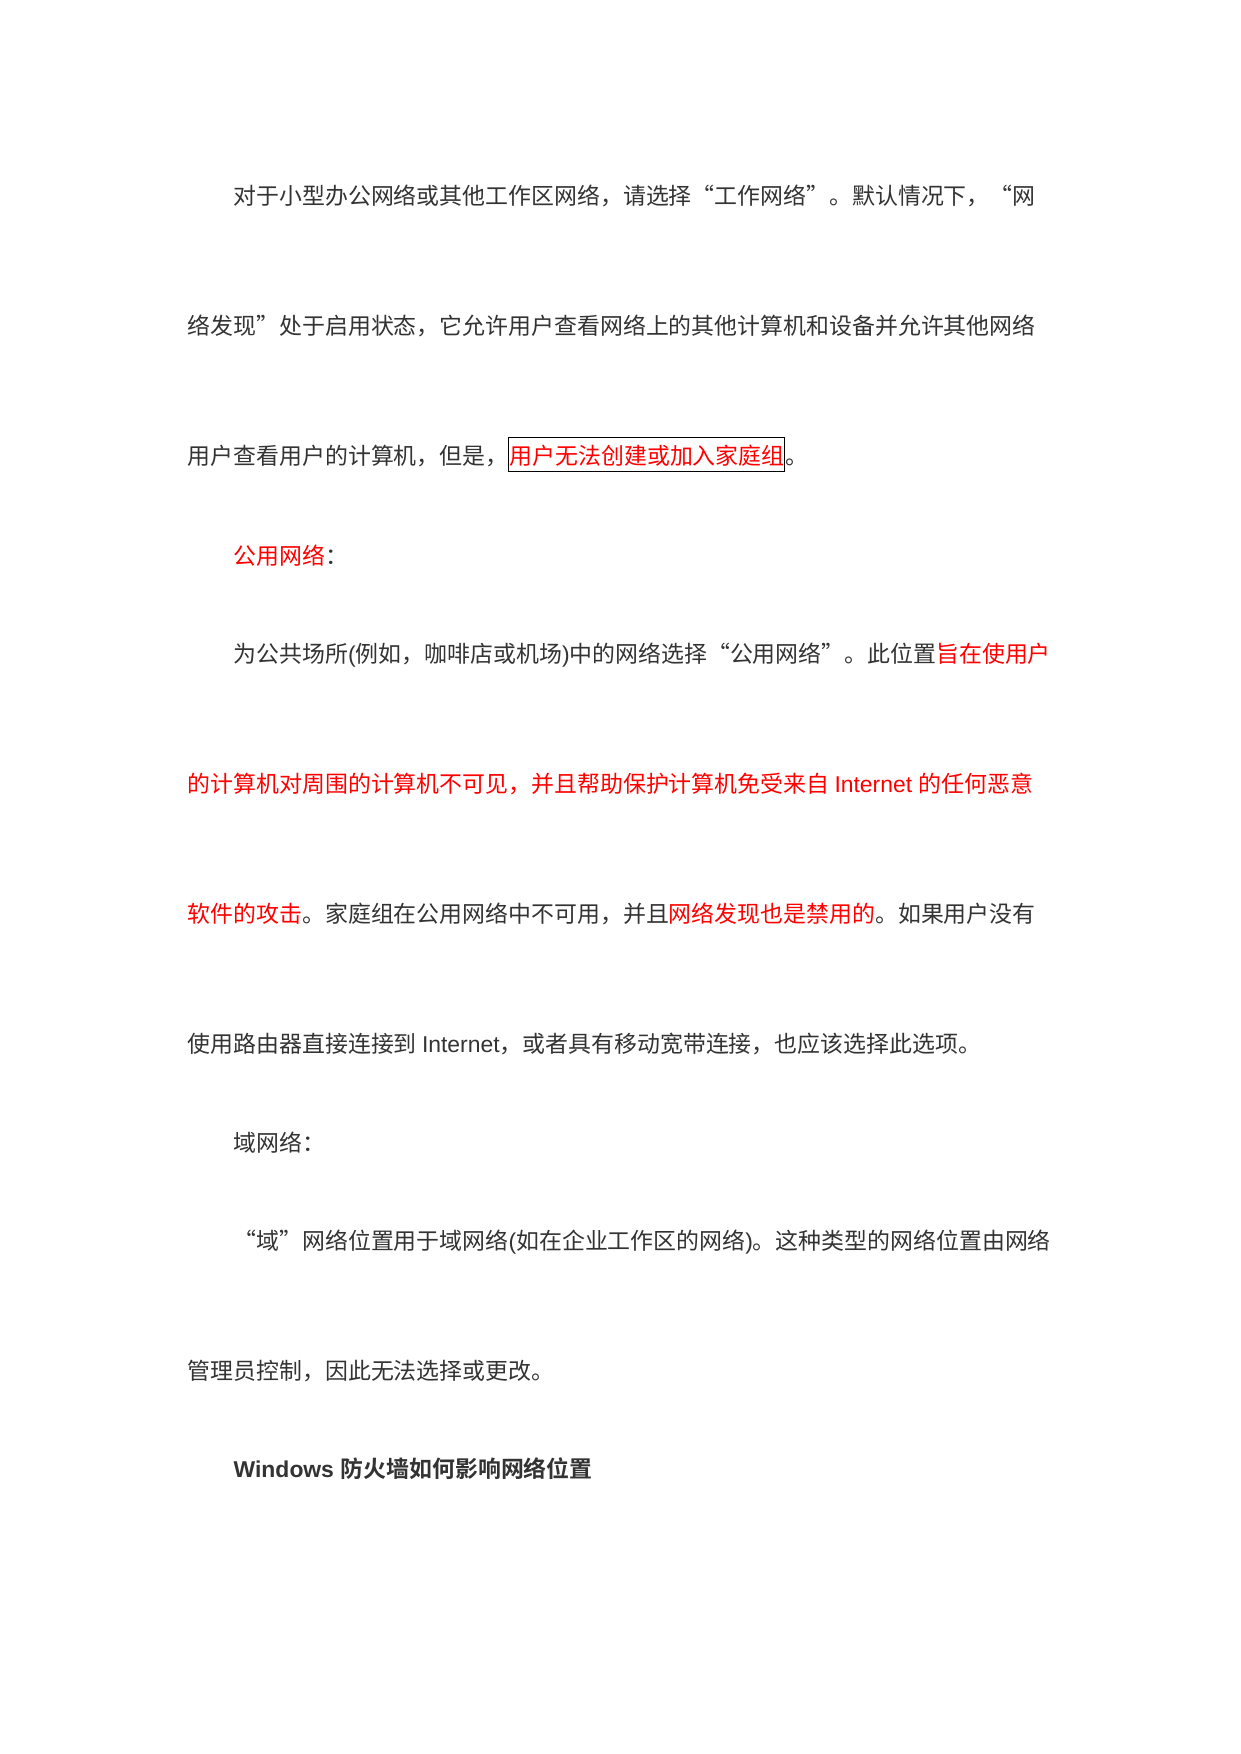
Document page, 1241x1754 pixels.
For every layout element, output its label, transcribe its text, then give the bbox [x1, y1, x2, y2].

text “域”网络位置用于域网络(如在企业工作区的网络)。这种类型的网络位置由网络管理员控制，因此无法选择或更改。 [187, 1207, 1053, 1402]
text 域网络： [187, 1109, 1053, 1174]
text 对于小型办公网络或其他工作区网络，请选择“工作网络”。默认情况下，“网络发现”处于启用状态，它允许用户查看网络上的其他计算机和设备并允许其他网络用户查看用户的计算机，但是，用户无法创建或加入家庭组。 [187, 162, 1053, 487]
text Windows 防火墙如何影响网络位置 [187, 1435, 1053, 1500]
text 公用网络： [187, 522, 1053, 587]
text 为公共场所(例如，咖啡店或机场)中的网络选择“公用网络”。此位置旨在使用户的计算机对周围的计算机不可见，并且帮助保护计算机免受来自 Internet 的任何恶意软件的攻击。家庭组在公用网络中不可用，并且网络发现也是禁用的。如果用户没有使用路由器直接连接到 Internet，或者具有移动宽带连接，也应该选择此选项。 [187, 621, 1053, 1076]
